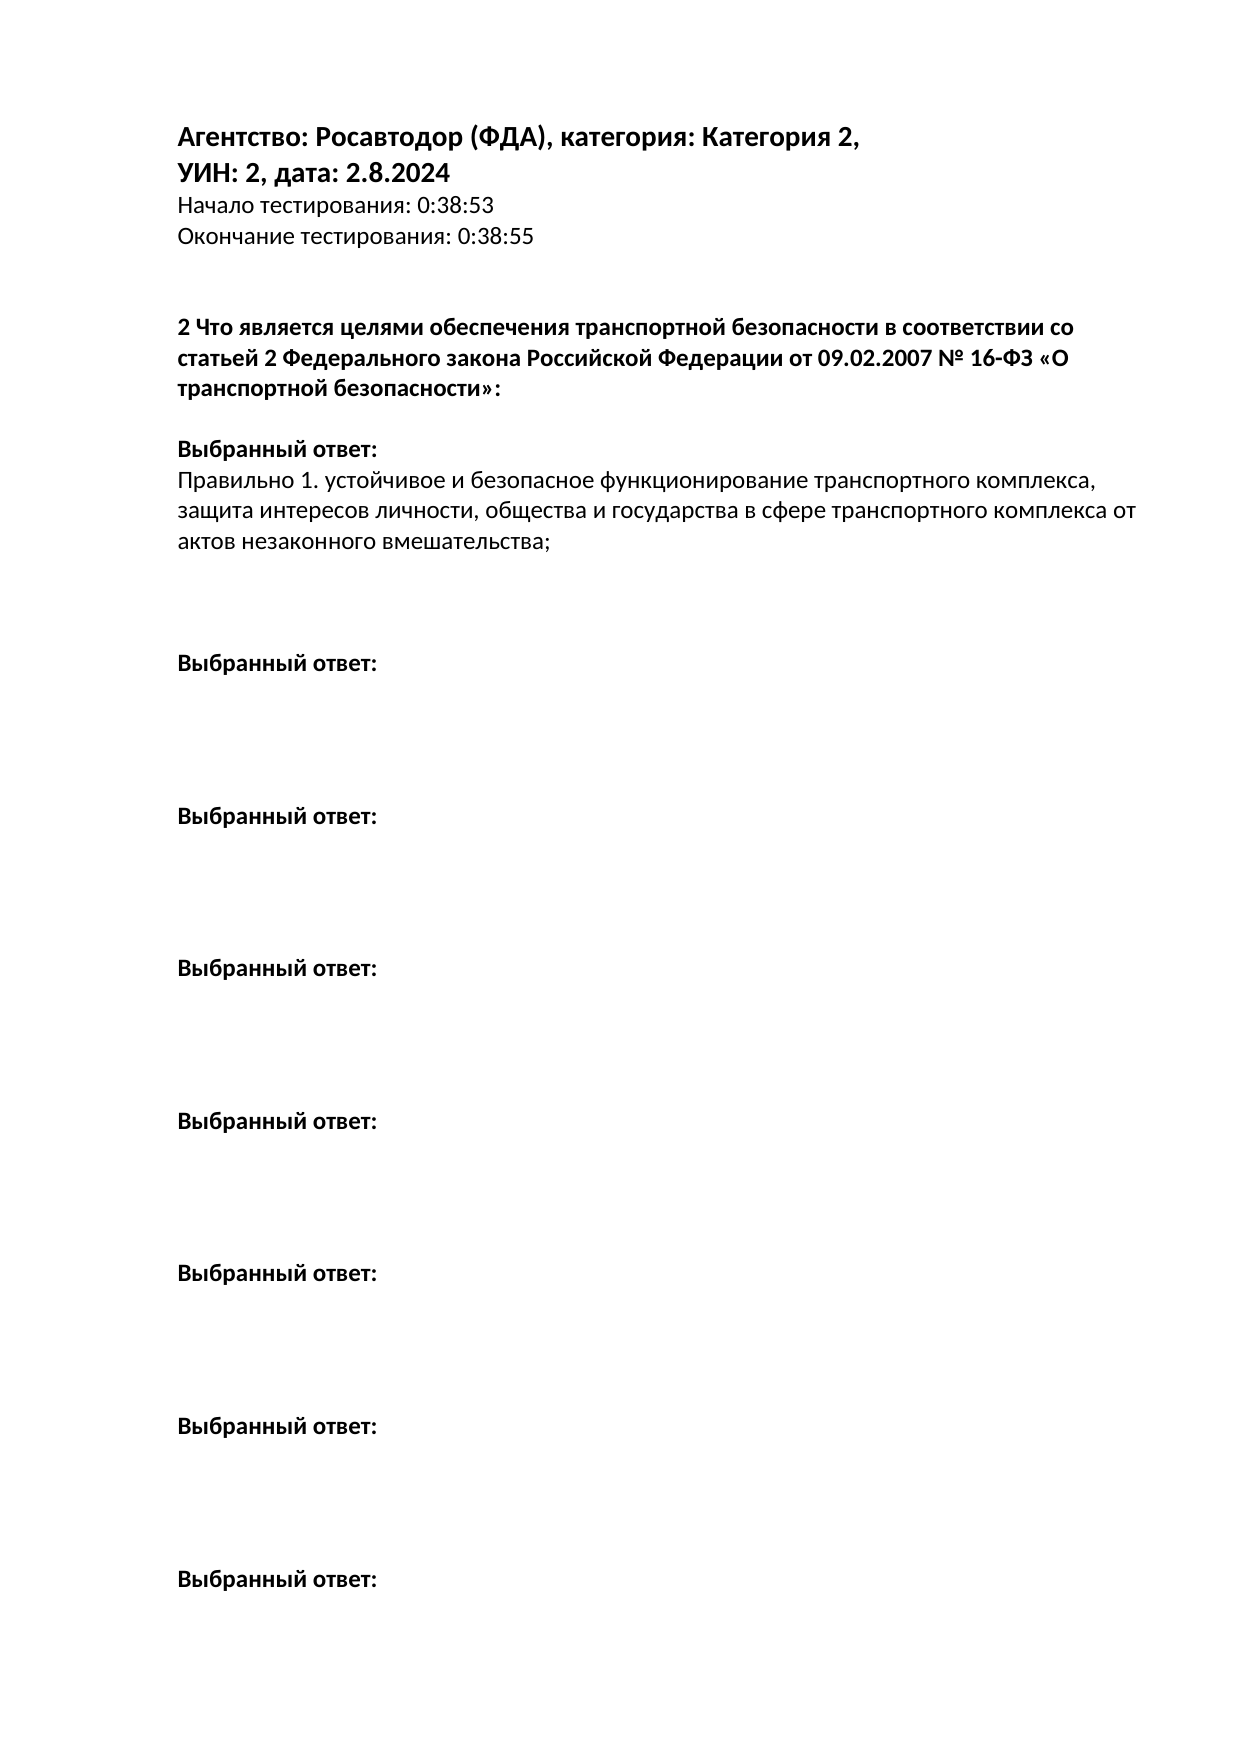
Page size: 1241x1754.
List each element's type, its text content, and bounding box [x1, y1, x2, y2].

text Выбранный ответ: [177, 952, 1152, 983]
text Выбранный ответ: [177, 1563, 1152, 1593]
text Выбранный ответ: [177, 1258, 1152, 1288]
text Выбранный ответ: [177, 433, 1152, 464]
text Выбранный ответ: [177, 647, 1152, 678]
text Агентство: Росавтодор (ФДА), категория: Категория 2, УИН: 2, дата: 2.8.2024 Начало тестирования: 0:38:53 Окончание тестирования: 0:38:55 [177, 118, 1152, 250]
text 2 Что является целями обеспечения транспортной безопасности в соответствии со статьей 2 Федерального закона Российской Федерации от 09.02.2007 № 16-ФЗ «О транспортной безопасности»: [177, 311, 1152, 403]
text Выбранный ответ: [177, 800, 1152, 830]
text Выбранный ответ: [177, 1410, 1152, 1441]
text Правильно 1. устойчивое и безопасное функционирование транспортного комплекса, защита интересов личности, общества и государства в сфере транспортного комплекса от актов незаконного вмешательства; [177, 464, 1152, 556]
text Выбранный ответ: [177, 1105, 1152, 1136]
